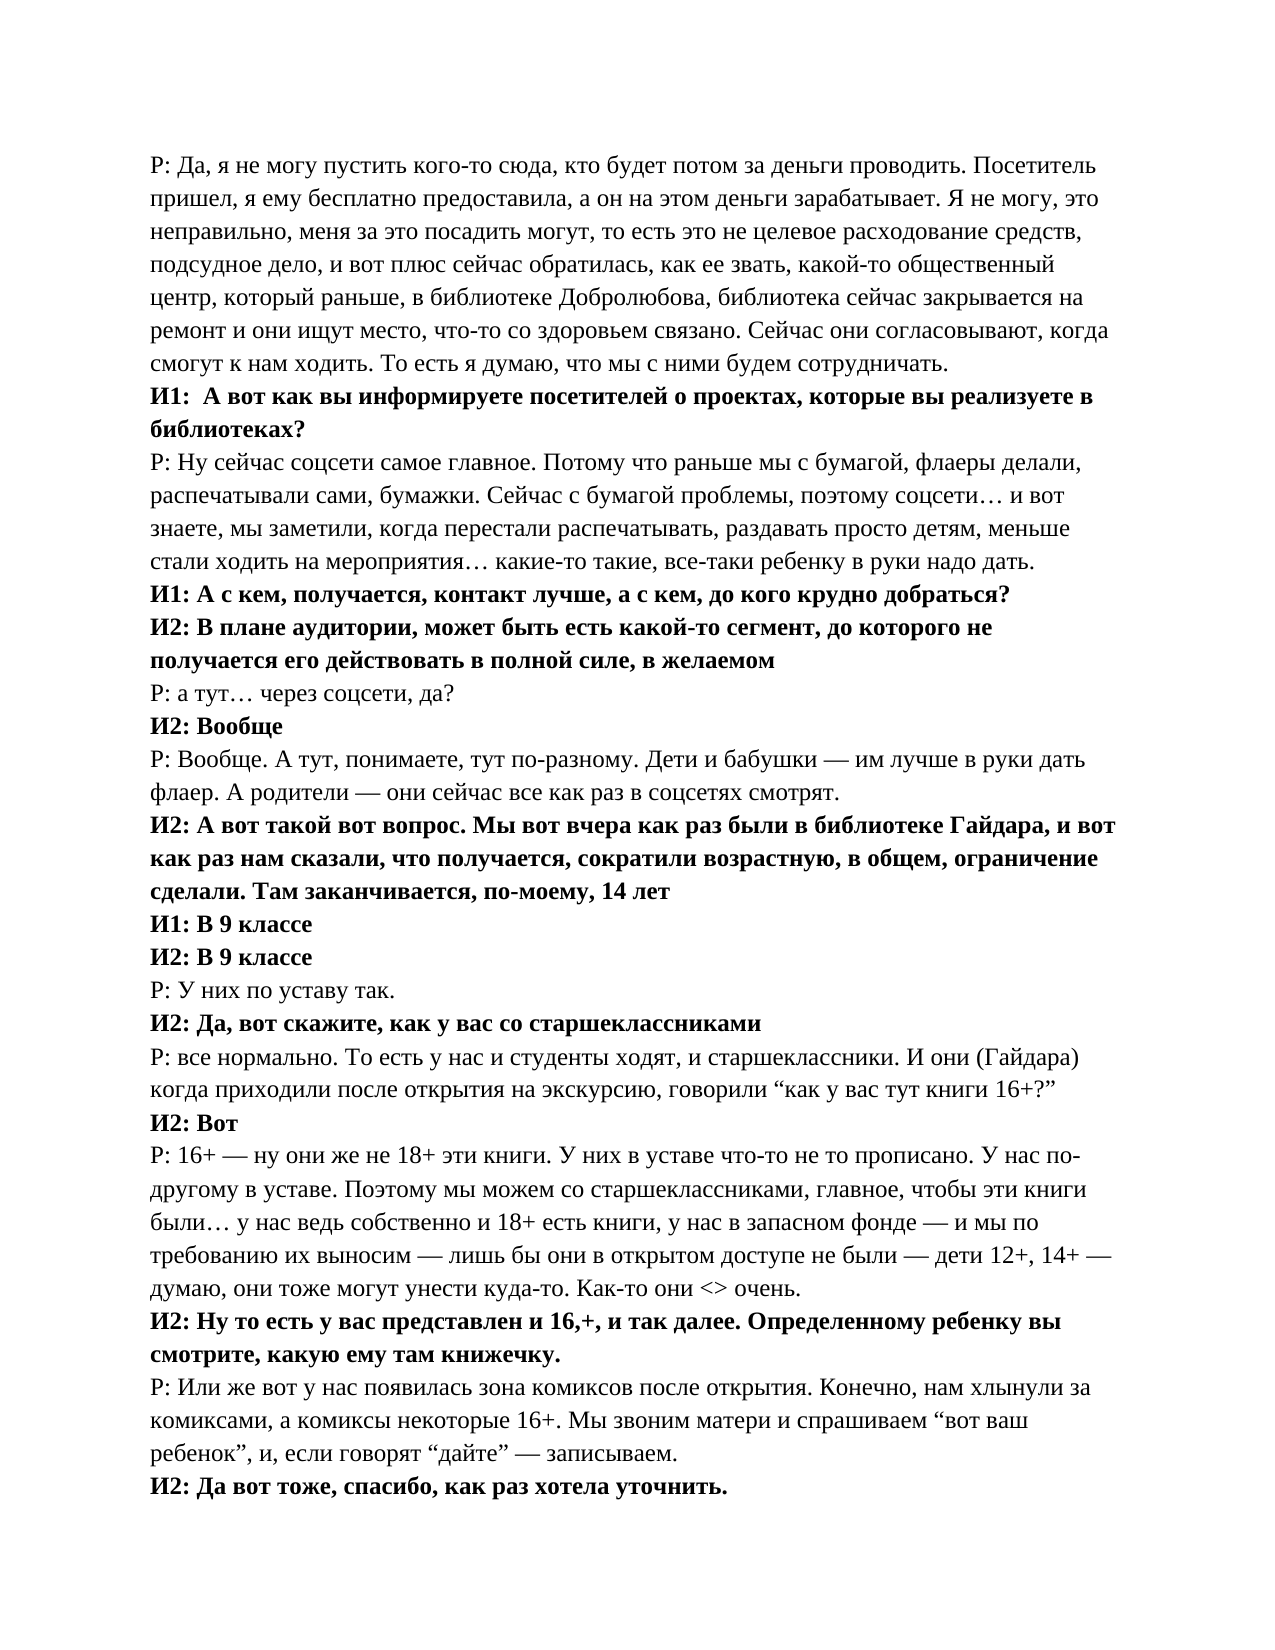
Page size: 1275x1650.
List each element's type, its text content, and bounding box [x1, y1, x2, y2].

text И2: Ну то есть у вас представлен и 16,+, и так далее. Определенному ребенку вы смотрите, какую ему там книжечку. [150, 1306, 1125, 1367]
text И2: А вот такой вот вопрос. Мы вот вчера как раз были в библиотеке Гайдара, и вот как раз нам сказали, что получается, сократили возрастную, в общем, ограничение сделали. Там заканчивается, по-моему, 14 лет [150, 810, 1125, 905]
text И2: Вообще [150, 711, 1125, 740]
text Р: все нормально. То есть у нас и студенты ходят, и старшеклассники. И они (Гайдара) когда приходили после открытия на экскурсию, говорили “как у вас тут книги 16+?” [150, 1042, 1125, 1103]
text Р: а тут… через соцсети, да? [150, 678, 1125, 707]
text Р: Вообще. А тут, понимаете, тут по-разному. Дети и бабушки — им лучше в руки дать флаер. А родители — они сейчас все как раз в соцсетях смотрят. [150, 744, 1125, 806]
text И1: В 9 классе [150, 909, 1125, 938]
text Р: У них по уставу так. [150, 976, 1125, 1004]
text Р: Ну сейчас соцсети самое главное. Потому что раньше мы с бумагой, флаеры делали, распечатывали сами, бумажки. Сейчас с бумагой проблемы, поэтому соцсети… и вот знаете, мы заметили, когда перестали распечатывать, раздавать просто детям, меньше стали ходить на мероприятия… какие-то такие, все-таки ребенку в руки надо дать. [150, 447, 1125, 575]
text И2: Вот [150, 1108, 1125, 1136]
text Р: Да, я не могу пустить кого-то сюда, кто будет потом за деньги проводить. Посетитель пришел, я ему бесплатно предоставила, а он на этом деньги зарабатывает. Я не могу, это неправильно, меня за это посадить могут, то есть это не целевое расходование средств, подсудное дело, и вот плюс сейчас обратилась, как ее звать, какой-то общественный центр, который раньше, в библиотеке Добролюбова, библиотека сейчас закрывается на ремонт и они ищут место, что-то со здоровьем связано. Сейчас они согласовывают, когда смогут к нам ходить. То есть я думаю, что мы с ними будем сотрудничать. [150, 150, 1125, 377]
text И2: В 9 классе [150, 942, 1125, 971]
text И1: А с кем, получается, контакт лучше, а с кем, до кого крудно добраться? [150, 579, 1125, 608]
text И2: Да вот тоже, спасибо, как раз хотела уточнить. [150, 1471, 1125, 1499]
text Р: Или же вот у нас появилась зона комиксов после открытия. Конечно, нам хлынули за комиксами, а комиксы некоторые 16+. Мы звоним матери и спрашиваем “вот ваш ребенок”, и, если говорят “дайте” — записываем. [150, 1372, 1125, 1467]
text И2: Да, вот скажите, как у вас со старшеклассниками [150, 1008, 1125, 1037]
text И2: В плане аудитории, может быть есть какой-то сегмент, до которого не получается его действовать в полной силе, в желаемом [150, 612, 1125, 674]
text Р: 16+ — ну они же не 18+ эти книги. У них в уставе что-то не то прописано. У нас по-другому в уставе. Поэтому мы можем со старшеклассниками, главное, чтобы эти книги были… у нас ведь собственно и 18+ есть книги, у нас в запасном фонде — и мы по требованию их выносим — лишь бы они в открытом доступе не были — дети 12+, 14+ — думаю, они тоже могут унести куда-то. Как-то они <> очень. [150, 1141, 1125, 1301]
text И1: А вот как вы информируете посетителей о проектах, которые вы реализуете в библиотеках? [150, 381, 1125, 443]
